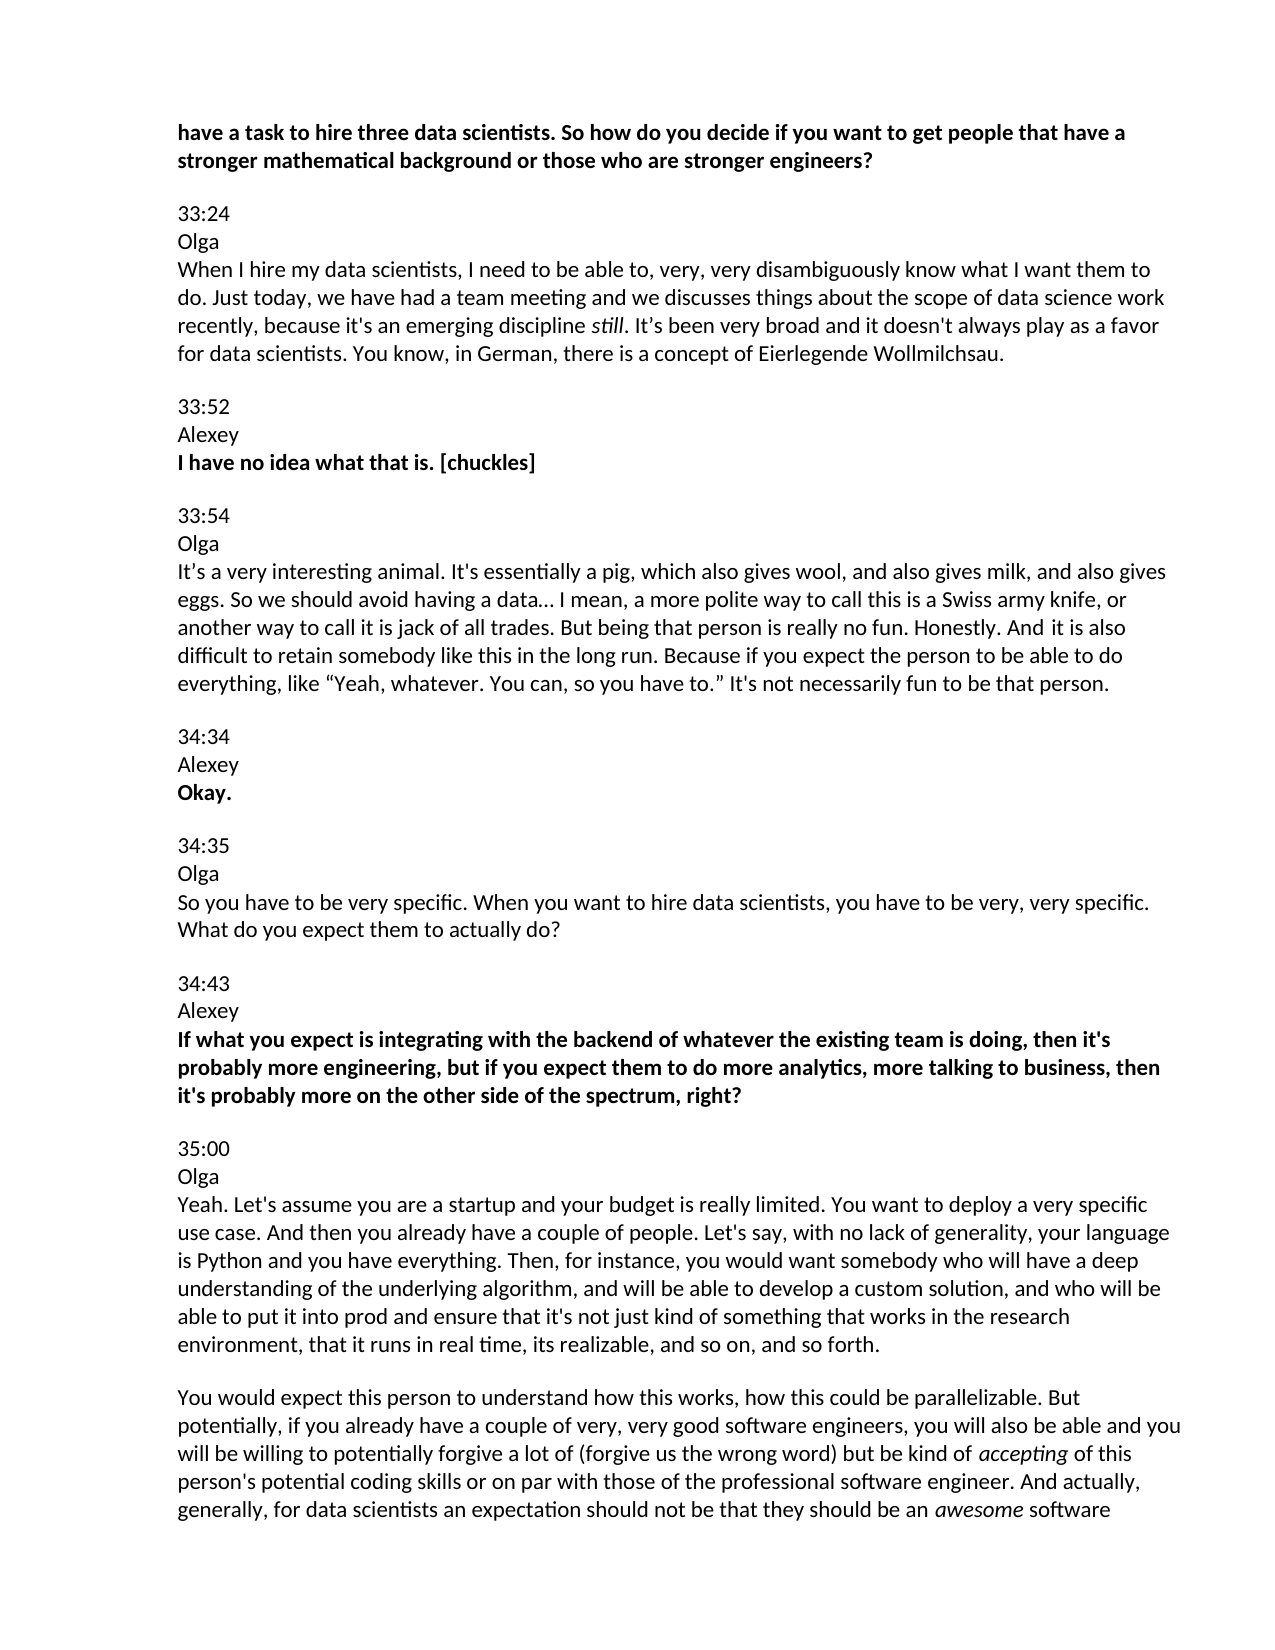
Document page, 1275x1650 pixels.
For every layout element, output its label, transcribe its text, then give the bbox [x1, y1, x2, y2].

text Olga [177, 1162, 1186, 1190]
text Okay. [177, 778, 1186, 807]
text Olga [177, 859, 1186, 888]
text 33:54 [177, 501, 1186, 529]
text If what you expect is integrating with the backend of whatever the existing team is doing, then it's probably more engineering, but if you expect them to do more analytics, more talking to business, then it's probably more on the other side of the spectrum, right? [177, 1025, 1186, 1109]
text 34:43 [177, 969, 1186, 997]
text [177, 118, 1186, 174]
text So you have to be very specific. When you want to hire data scientists, you have to be very, very specific. What do you expect them to actually do? [177, 888, 1186, 944]
text 34:34 [177, 722, 1186, 751]
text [177, 1383, 1186, 1523]
text When I hire my data scientists, I need to be able to, very, very disambiguously know what I want them to do. Just today, we have had a team meeting and we discusses things about the scope of data science work recently, because it's an emerging discipline still. It’s been very broad and it doesn't always play as a favor for data scientists. You know, in German, there is a concept of Eierlegende Wollmilchsau. [177, 255, 1186, 367]
text Alexey [177, 751, 1186, 778]
text Alexey [177, 420, 1186, 448]
text I have no idea what that is. [chuckles] [177, 448, 1186, 476]
text It’s a very interesting animal. It's essentially a pig, which also gives wool, and also gives milk, and also gives eggs. So we should avoid having a data… I mean, a more polite way to call this is a Swiss army knife, or another way to call it is jack of all trades. But being that person is really no fun. Honestly. And it is also difficult to retain somebody like this in the long run. Because if you expect the person to be able to do everything, like “Yeah, whatever. You can, so you have to.” It's not necessarily fun to be that person. [177, 557, 1186, 697]
text 35:00 [177, 1134, 1186, 1162]
text Alexey [177, 997, 1186, 1025]
text 34:35 [177, 832, 1186, 859]
text Olga [177, 227, 1186, 255]
text Olga [177, 529, 1186, 557]
text Yeah. Let's assume you are a startup and your budget is really limited. You want to deploy a very specific use case. And then you already have a couple of people. Let's say, with no lack of generality, your language is Python and you have everything. Then, for instance, you would want somebody who will have a deep understanding of the underlying algorithm, and will be able to develop a custom solution, and who will be able to put it into prod and ensure that it's not just kind of something that works in the research environment, that it runs in real time, its realizable, and so on, and so forth. [177, 1190, 1186, 1358]
text 33:52 [177, 392, 1186, 420]
text 33:24 [177, 199, 1186, 227]
